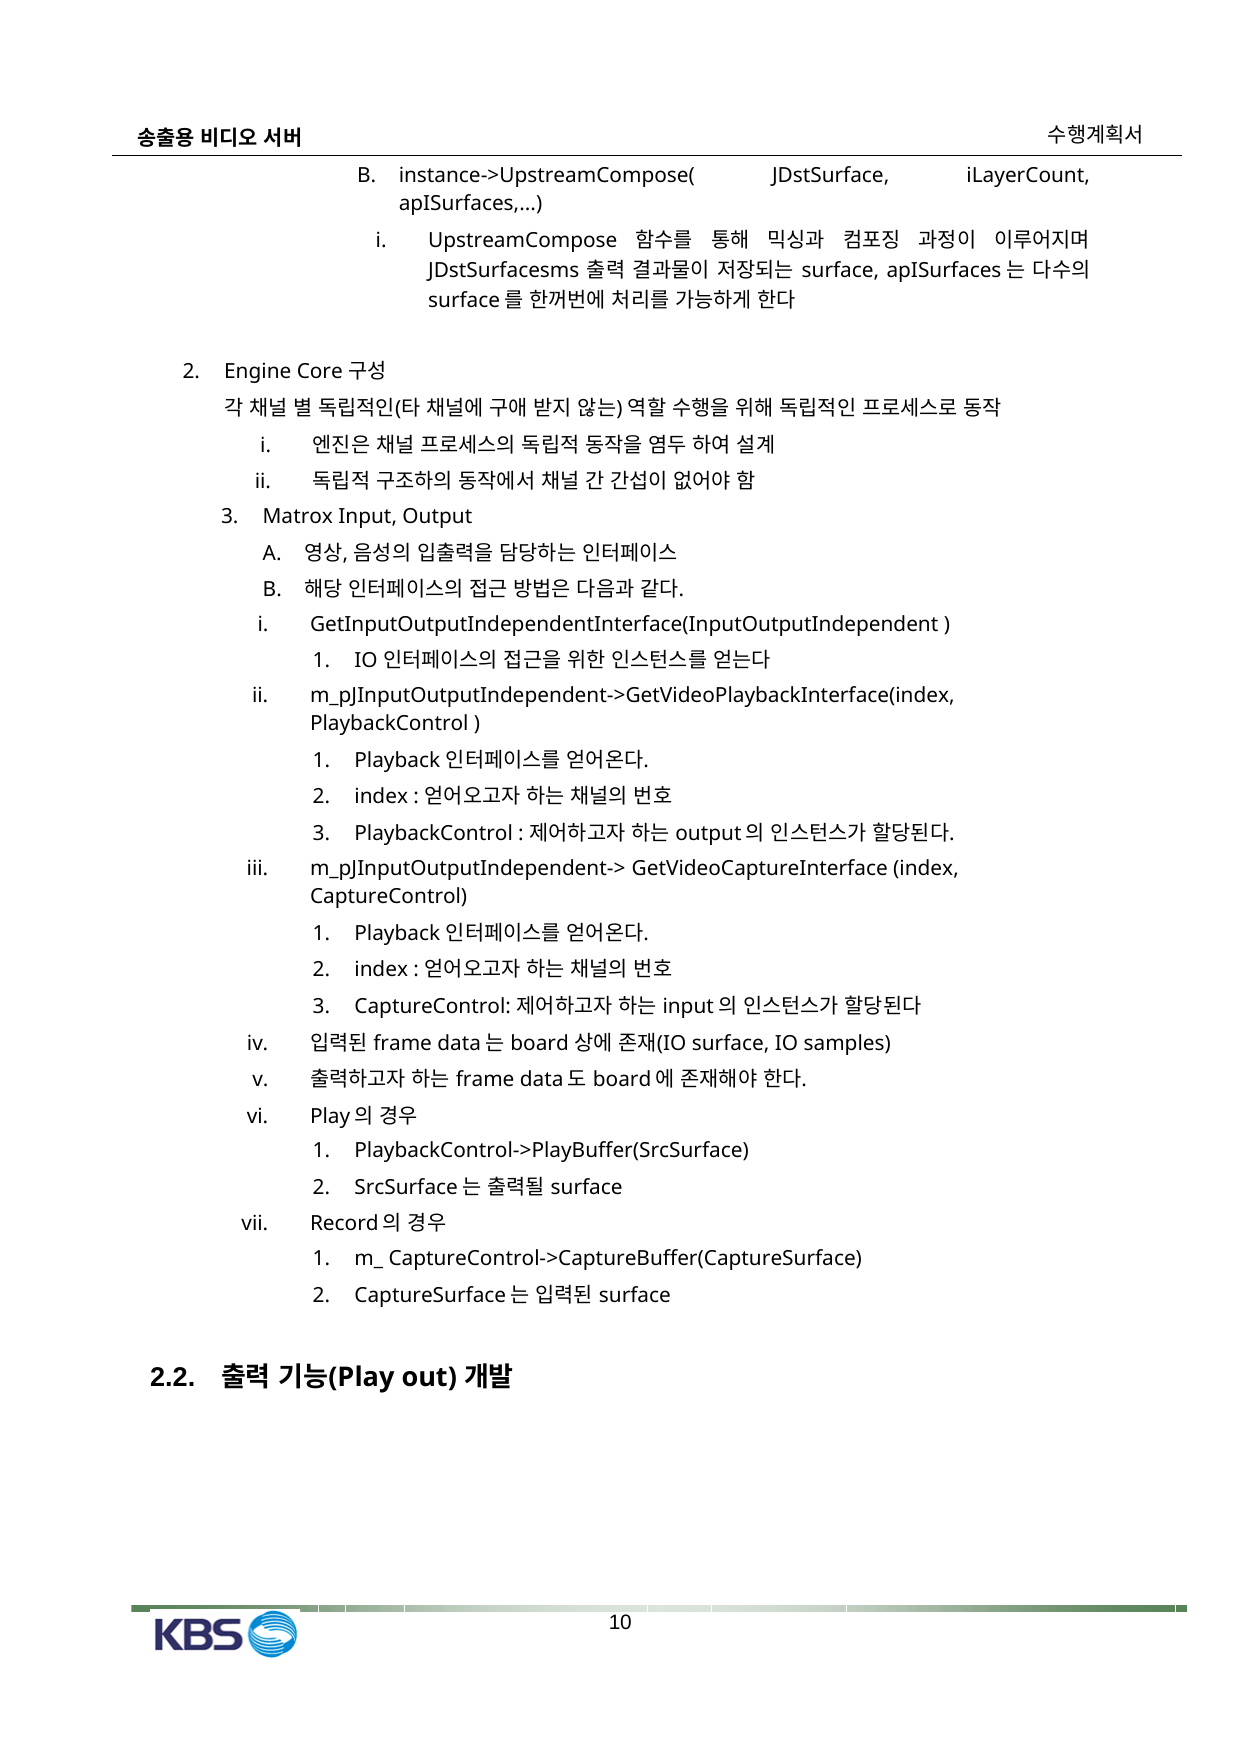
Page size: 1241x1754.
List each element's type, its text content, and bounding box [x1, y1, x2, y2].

list CaptureSurface는 입력된 surface [312, 1278, 1090, 1308]
list 출력하고자 하는 frame data도 board에 존재해야 한다. [268, 1062, 1090, 1093]
list IO 인터페이스의 접근을 위한 인스턴스를 얻는다 [312, 643, 1090, 674]
list PlaybackControl : 제어하고자 하는 output의 인스턴스가 할당된다. [312, 816, 1090, 847]
list 영상, 음성의 입출력을 담당하는 인터페이스 [262, 536, 1090, 566]
list Playback 인터페이스를 얻어온다. [312, 743, 1090, 773]
list UpstreamCompose 함수를 통해 믹싱과 컴포징 과정이 이루어지며 JDstSurfacesms 출력 결과물이 저장되는 surface, apISurfaces는 다수의 surface를 한꺼번에 처리를 가능하게 한다 [386, 223, 1090, 314]
list PlaybackControl->PlayBuffer(SrcSurface) [312, 1135, 1090, 1164]
list Engine Core 구성 [182, 355, 1090, 385]
list SrcSurface는 출력될 surface [312, 1170, 1090, 1200]
list Record의 경우 [268, 1207, 1090, 1237]
list GetInputOutputIndependentInterface(InputOutputIndependent ) [268, 609, 1090, 637]
list 입력된 frame data는 board 상에 존재(IO surface, IO samples) [268, 1026, 1090, 1056]
list 독립적 구조하의 동작에서 채널 간 간섭이 없어야 함 [271, 464, 1090, 495]
list Play의 경우 [268, 1099, 1090, 1129]
list Playback 인터페이스를 얻어온다. [312, 916, 1090, 946]
list index : 얻어오고자 하는 채널의 번호 [312, 780, 1090, 810]
list instance->UpstreamCompose( JDstSurface, iLayerCount, apISurfaces,...) [357, 160, 1090, 217]
list 엔진은 채널 프로세스의 독립적 동작을 염두 하여 설계 [271, 428, 1090, 458]
list m_pJInputOutputIndependent-> GetVideoCaptureInterface (index, CaptureControl) [268, 853, 1090, 910]
list CaptureControl: 제어하고자 하는 input의 인스턴스가 할당된다 [312, 989, 1090, 1019]
text 각 채널 별 독립적인(타 채널에 구애 받지 않는) 역할 수행을 위해 독립적인 프로세스로 동작 [224, 391, 1090, 422]
list 해당 인터페이스의 접근 방법은 다음과 같다. [262, 572, 1090, 603]
list index : 얻어오고자 하는 채널의 번호 [312, 953, 1090, 983]
list Matrox Input, Output [221, 501, 1090, 529]
list m_pJInputOutputIndependent->GetVideoPlaybackInterface(index, PlaybackControl ) [268, 680, 1090, 737]
picture [150, 1609, 300, 1659]
list m_ CaptureControl->CaptureBuffer(CaptureSurface) [312, 1243, 1090, 1272]
subtitle 출력 기능(Play out) 개발 [150, 1355, 1090, 1395]
